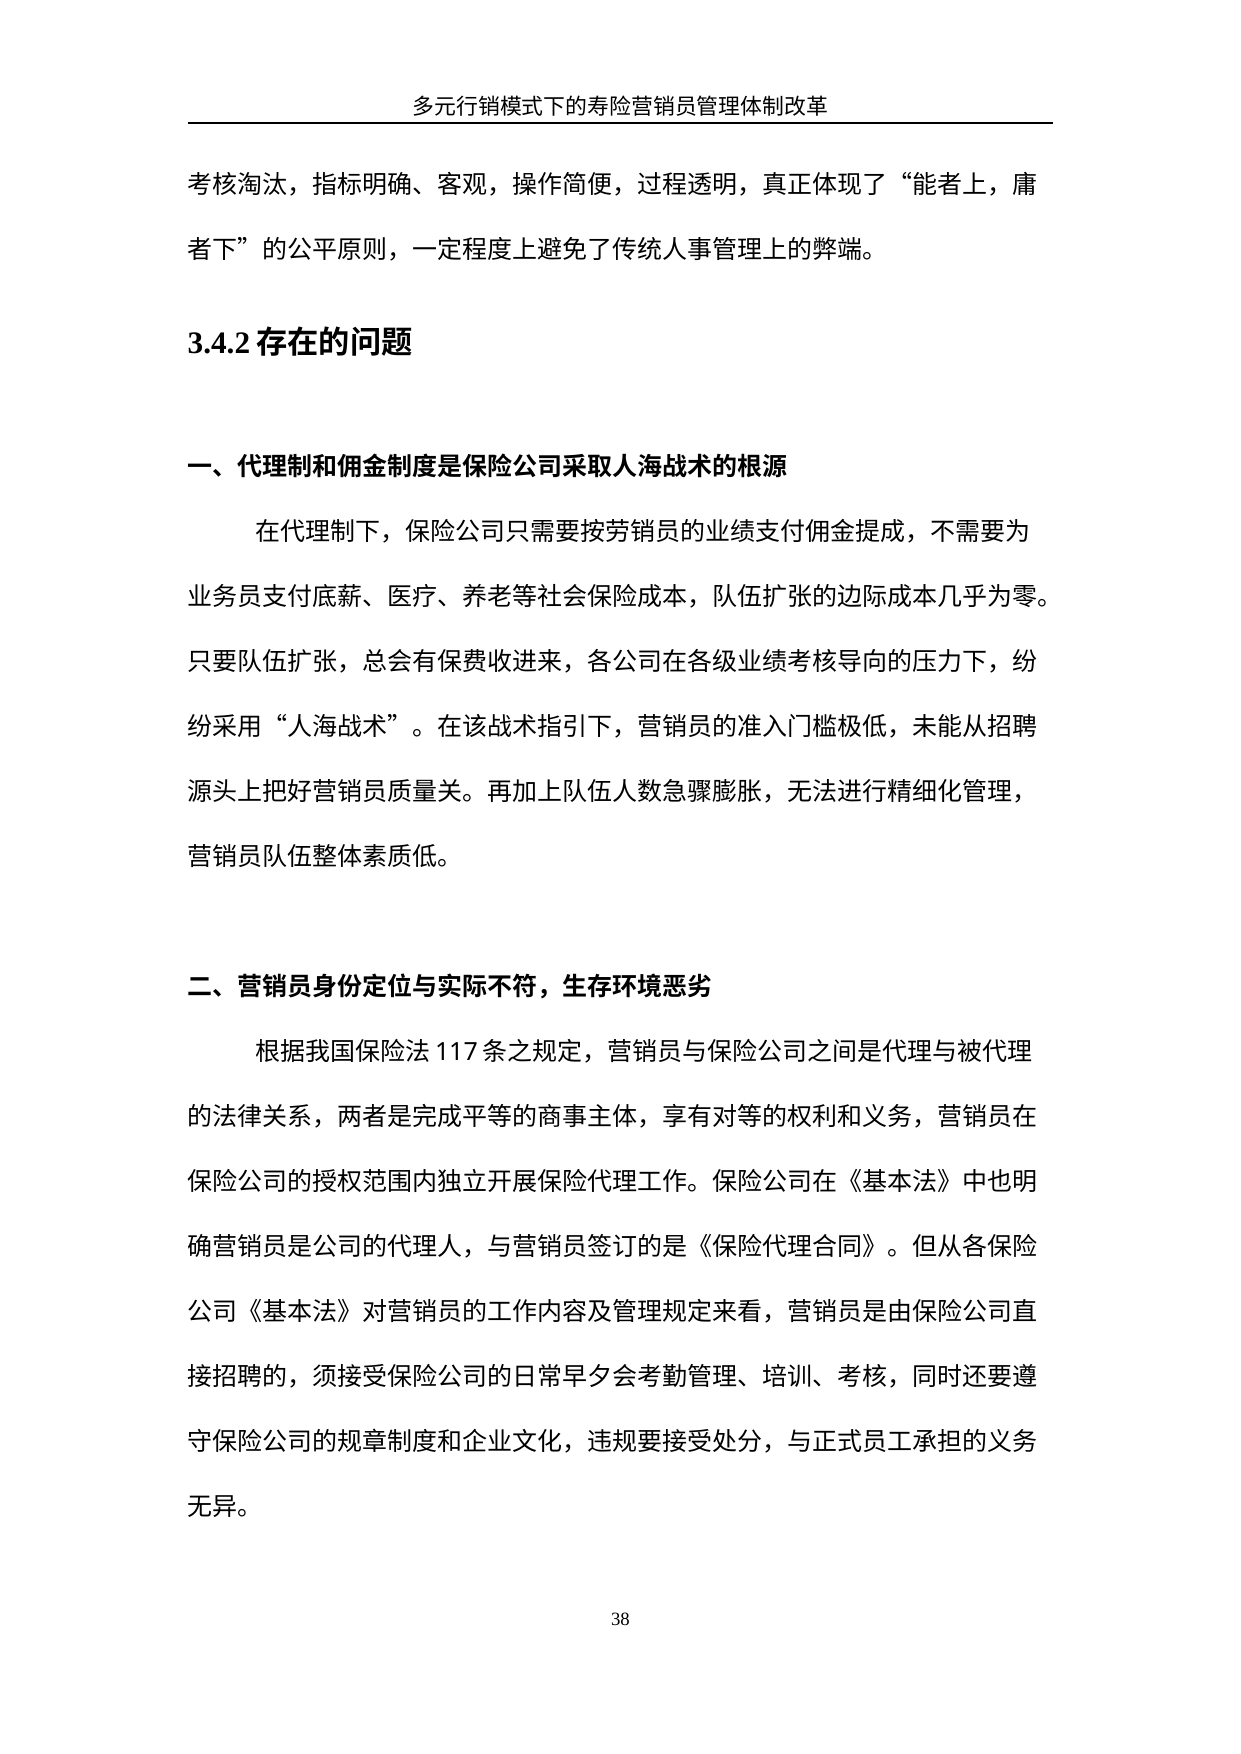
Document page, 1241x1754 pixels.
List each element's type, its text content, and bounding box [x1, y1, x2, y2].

text 一、代理制和佣金制度是保险公司采取人海战术的根源 [187, 432, 1053, 497]
subtitle 3.4.2存在的问题 [187, 307, 1053, 372]
text 根据我国保险法117条之规定，营销员与保险公司之间是代理与被代理的法律关系，两者是完成平等的商事主体，享有对等的权利和义务，营销员在保险公司的授权范围内独立开展保险代理工作。保险公司在《基本法》中也明确营销员是公司的代理人，与营销员签订的是《保险代理合同》。但从各保险公司《基本法》对营销员的工作内容及管理规定来看，营销员是由保险公司直接招聘的，须接受保险公司的日常早夕会考勤管理、培训、考核，同时还要遵守保险公司的规章制度和企业文化，违规要接受处分，与正式员工承担的义务无异。 [187, 1017, 1053, 1537]
text 二、营销员身份定位与实际不符，生存环境恶劣 [187, 952, 1053, 1017]
text 在代理制下，保险公司只需要按劳销员的业绩支付佣金提成，不需要为业务员支付底薪、医疗、养老等社会保险成本，队伍扩张的边际成本几乎为零。只要队伍扩张，总会有保费收进来，各公司在各级业绩考核导向的压力下，纷纷采用“人海战术”。在该战术指引下，营销员的准入门槛极低，未能从招聘源头上把好营销员质量关。再加上队伍人数急骤膨胀，无法进行精细化管理，营销员队伍整体素质低。 [187, 497, 1053, 887]
